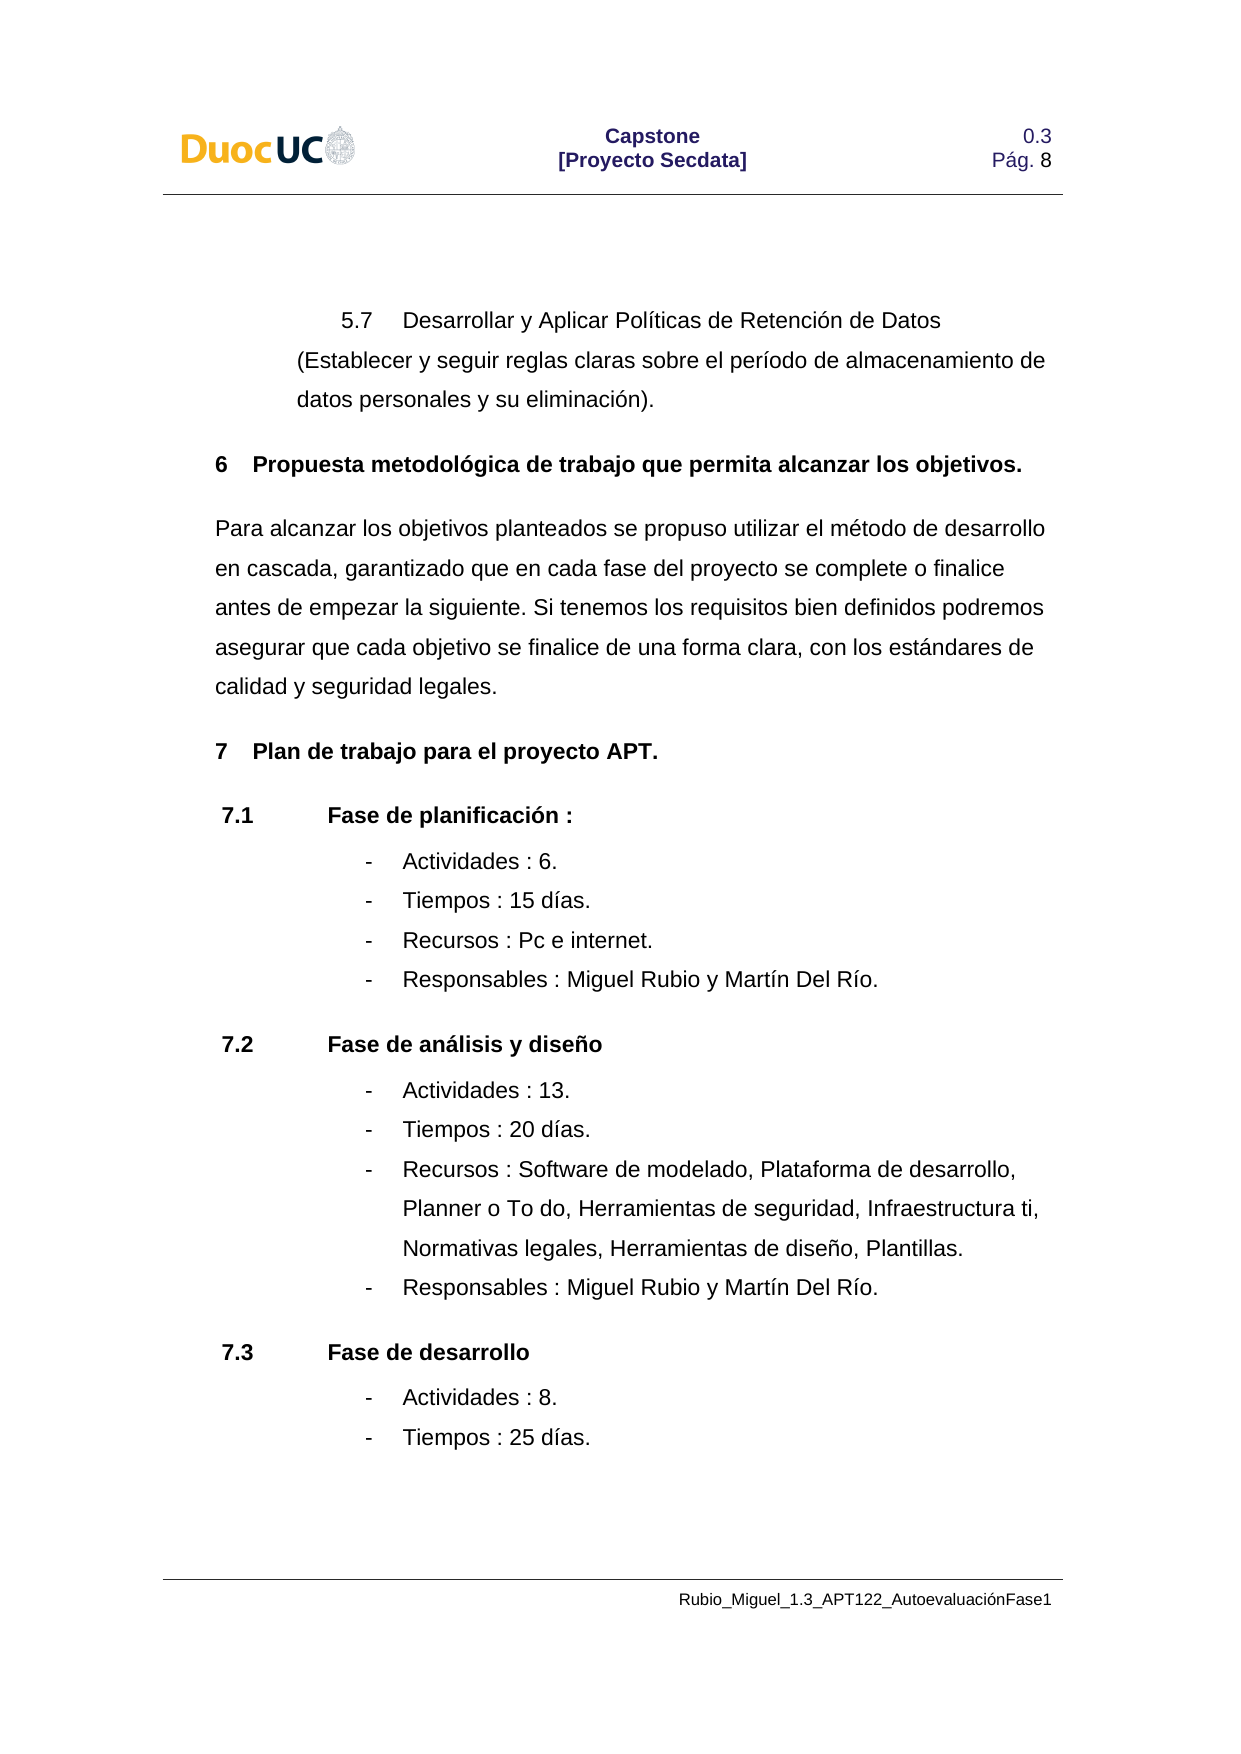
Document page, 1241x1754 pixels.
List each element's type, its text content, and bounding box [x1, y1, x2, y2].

subtitle Fase de análisis y diseño [177, 1031, 1063, 1057]
list Actividades : 13. [365, 1077, 1063, 1103]
list Recursos : Software de modelado, Plataforma de desarrollo, Planner o To do, Herramientas de seguridad, Infraestructura ti, Normativas legales, Herramientas de diseño, Plantillas. [365, 1156, 1063, 1261]
picture [173, 110, 363, 187]
list Actividades : 8. [365, 1384, 1063, 1411]
subtitle Propuesta metodológica de trabajo que permita alcanzar los objetivos. [215, 451, 1063, 477]
subtitle Plan de trabajo para el proyecto APT. [215, 738, 1063, 764]
list Tiempos : 15 días. [365, 887, 1063, 914]
list Responsables : Miguel Rubio y Martín Del Río. [365, 1274, 1063, 1300]
list Actividades : 6. [365, 848, 1063, 874]
text Para alcanzar los objetivos planteados se propuso utilizar el método de desarrollo en cascada, garantizado que en cada fase del proyecto se complete o finalice antes de empezar la siguiente. Si tenemos los requisitos bien definidos podremos asegurar que cada objetivo se finalice de una forma clara, con los estándares de calidad y seguridad legales. [215, 515, 1063, 700]
list Tiempos : 20 días. [365, 1116, 1063, 1142]
subtitle Fase de planificación : [177, 802, 1063, 829]
list Recursos : Pc e internet. [365, 927, 1063, 953]
subtitle Fase de desarrollo [177, 1338, 1063, 1365]
list Desarrollar y Aplicar Políticas de Retención de Datos (Establecer y seguir reglas claras sobre el período de almacenamiento de datos personales y su eliminación). [297, 307, 1063, 413]
list Tiempos : 25 días. [365, 1424, 1063, 1450]
list Responsables : Miguel Rubio y Martín Del Río. [365, 966, 1063, 993]
